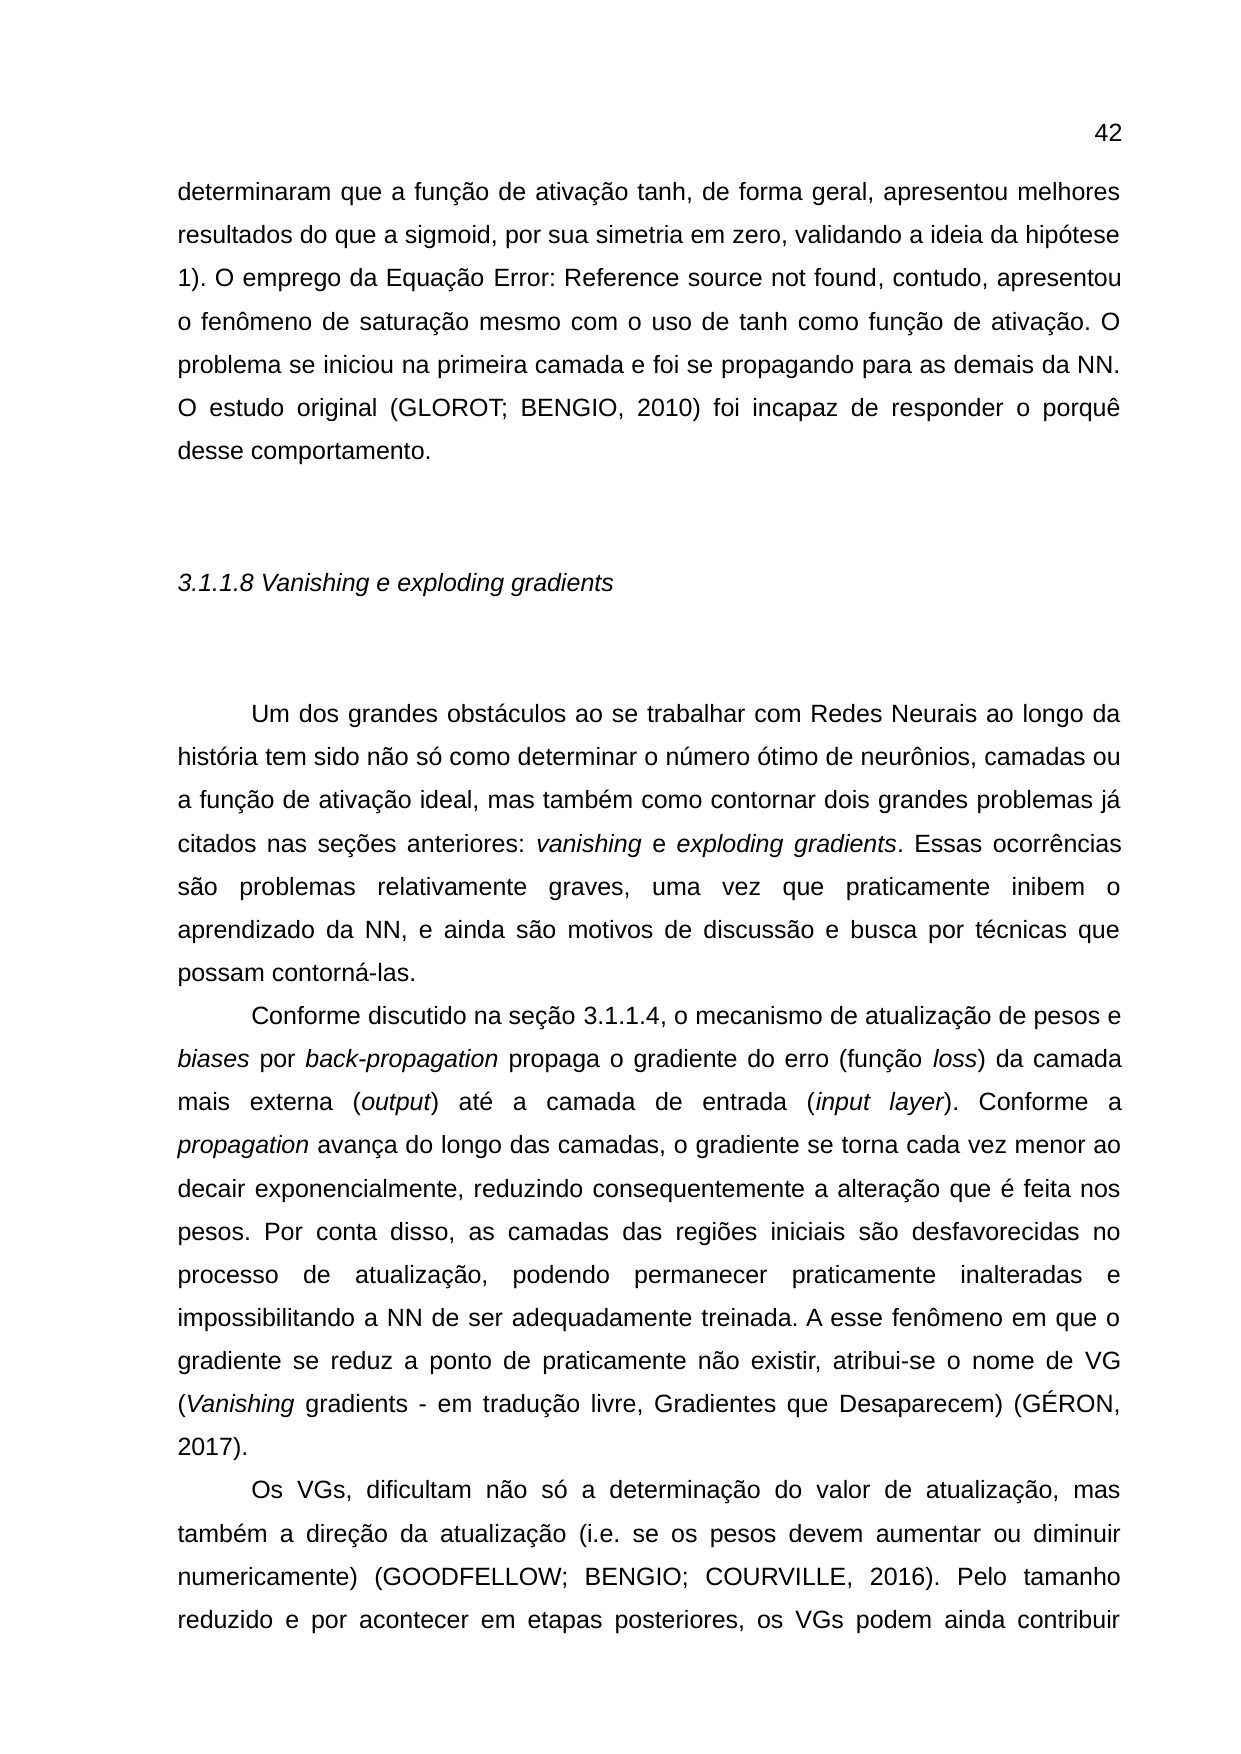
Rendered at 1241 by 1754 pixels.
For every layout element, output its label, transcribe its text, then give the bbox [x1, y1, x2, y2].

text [177, 1475, 1122, 1633]
text Um dos grandes obstáculos ao se trabalhar com Redes Neurais ao longo da história tem sido não só como determinar o número ótimo de neurônios, camadas ou a função de ativação ideal, mas também como contornar dois grandes problemas já citados nas seções anteriores: vanishing e exploding gradients. Essas ocorrências são problemas relativamente graves, uma vez que praticamente inibem o aprendizado da NN, e ainda são motivos de discussão e busca por técnicas que possam contorná-las. [177, 699, 1122, 987]
text Conforme discutido na seção 3.1.1.4, o mecanismo de atualização de pesos e biases por back-propagation propaga o gradiente do erro (função loss) da camada mais externa (output) até a camada de entrada (input layer). Conforme a propagation avança do longo das camadas, o gradiente se torna cada vez menor ao decair exponencialmente, reduzindo consequentemente a alteração que é feita nos pesos. Por conta disso, as camadas das regiões iniciais são desfavorecidas no processo de atualização, podendo permanecer praticamente inalteradas e impossibilitando a NN de ser adequadamente treinada. A esse fenômeno em que o gradiente se reduz a ponto de praticamente não existir, atribui-se o nome de VG (Vanishing gradients - em tradução livre, Gradientes que Desaparecem) (GÉRON, 2017). [177, 1001, 1122, 1461]
text Vanishing e exploding gradients [177, 567, 1122, 596]
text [177, 177, 1122, 464]
